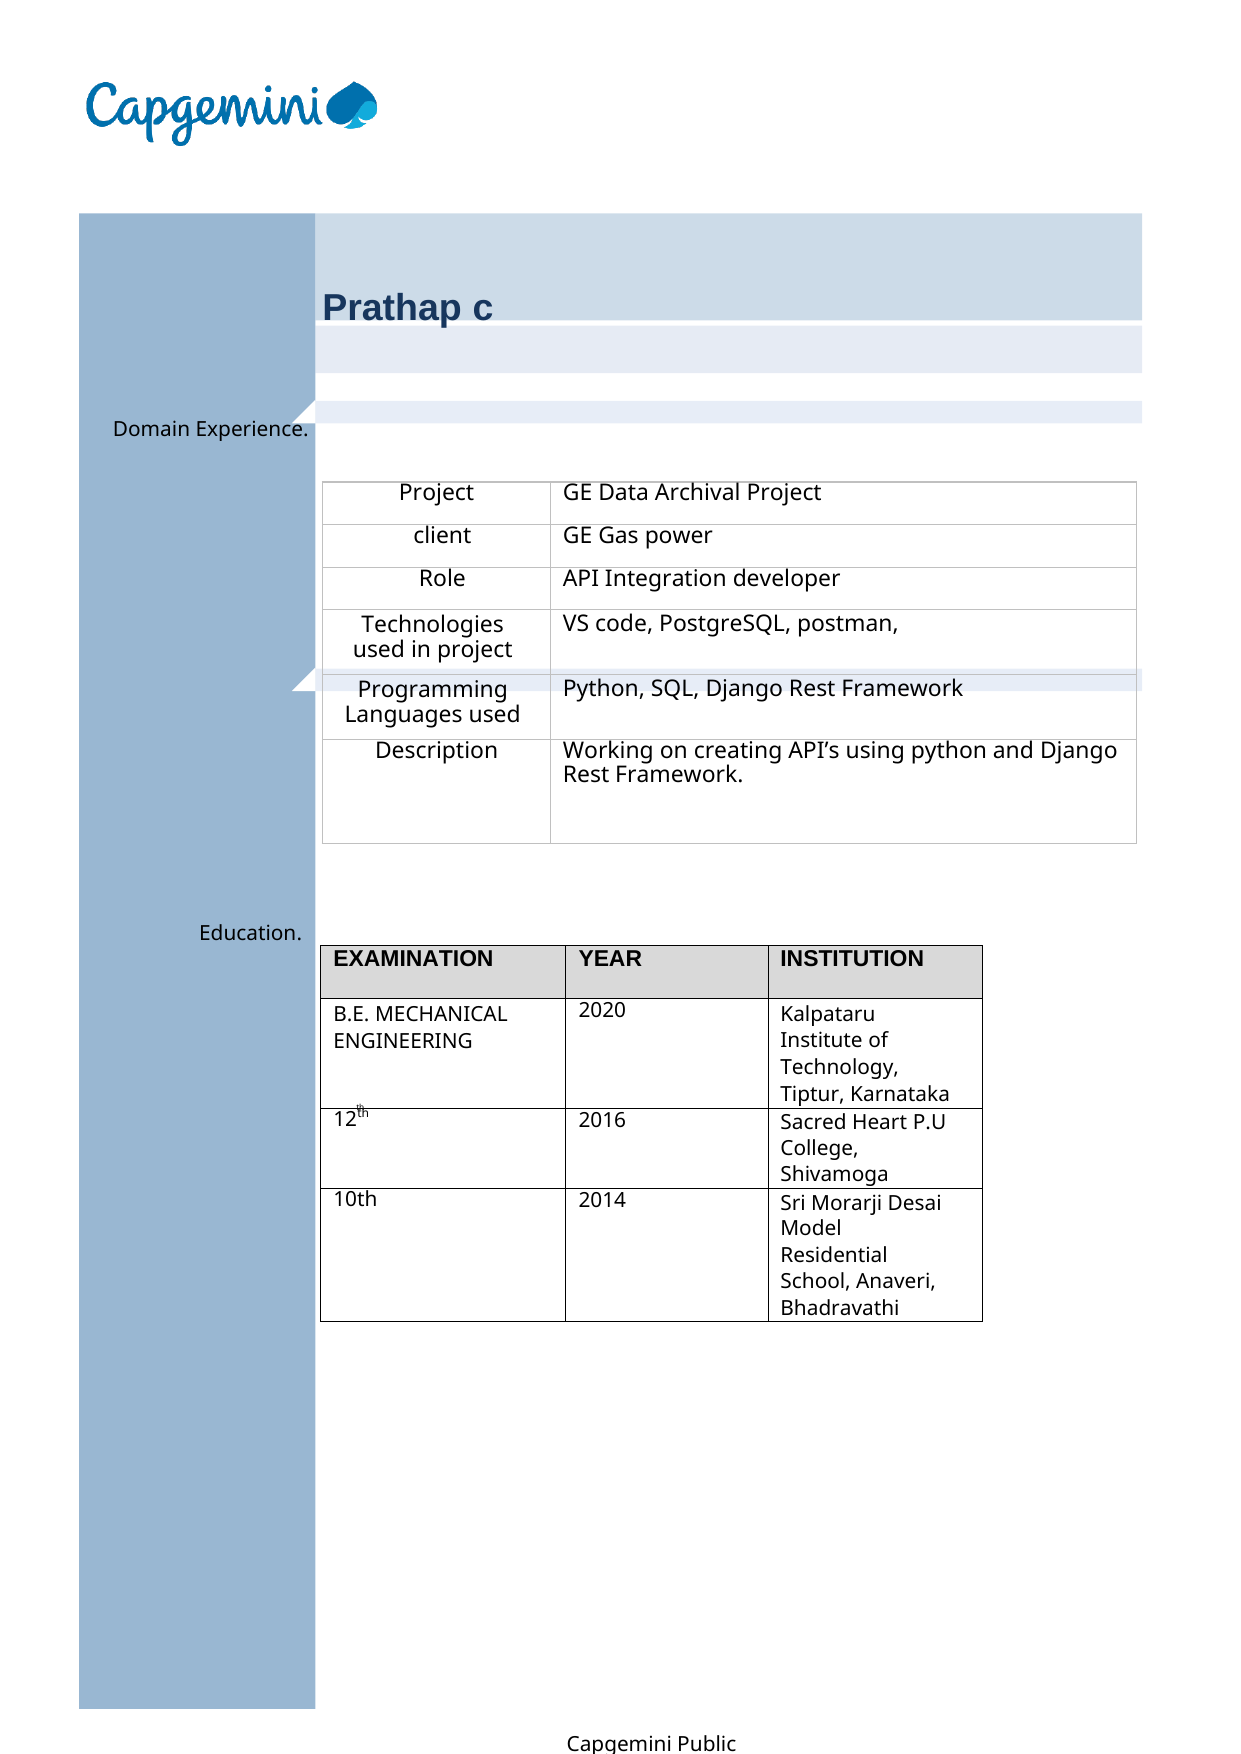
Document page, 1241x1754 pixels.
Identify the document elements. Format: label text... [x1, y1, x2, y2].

text Domain Experience. [73, 414, 308, 442]
table_cell Kalpataru Institute of Technology, Tiptur, Karnataka [769, 999, 982, 1108]
table_cell 10th [321, 1189, 565, 1321]
table_cell Python, SQL, Django Rest Framework [551, 675, 1136, 739]
table_cell Technologies used in project [323, 610, 550, 674]
table_cell Programming Languages used [323, 675, 550, 739]
table_cell 2020 [566, 999, 768, 1108]
table_cell 2014 [566, 1189, 768, 1321]
table_cell Sacred Heart P.U College, Shivamoga [769, 1109, 982, 1188]
table_header INSTITUTION [769, 946, 982, 998]
text Prathap c [322, 285, 1230, 328]
table_cell Working on creating API’s using python and Django Rest Framework. [551, 740, 1136, 843]
table_header GE Data Archival Project [551, 483, 1136, 524]
table_cell th 12th [321, 1109, 565, 1188]
table_header EXAMINATION [321, 946, 565, 998]
table_header YEAR [566, 946, 768, 998]
picture [84, 79, 379, 148]
table_cell VS code, PostgreSQL, postman, [551, 610, 1136, 674]
table_cell B.E. MECHANICAL ENGINEERING [321, 999, 565, 1108]
table_cell Role [323, 568, 550, 609]
table_cell API Integration developer [551, 568, 1136, 609]
table_cell Sri Morarji Desai Model Residential School, Anaveri, Bhadravathi [769, 1189, 982, 1321]
table_cell client [323, 525, 550, 567]
table_cell 2016 [566, 1109, 768, 1188]
text Education. [73, 918, 323, 947]
table_cell Description [323, 740, 550, 843]
table_cell GE Gas power [551, 525, 1136, 567]
table_header Project [323, 483, 550, 524]
